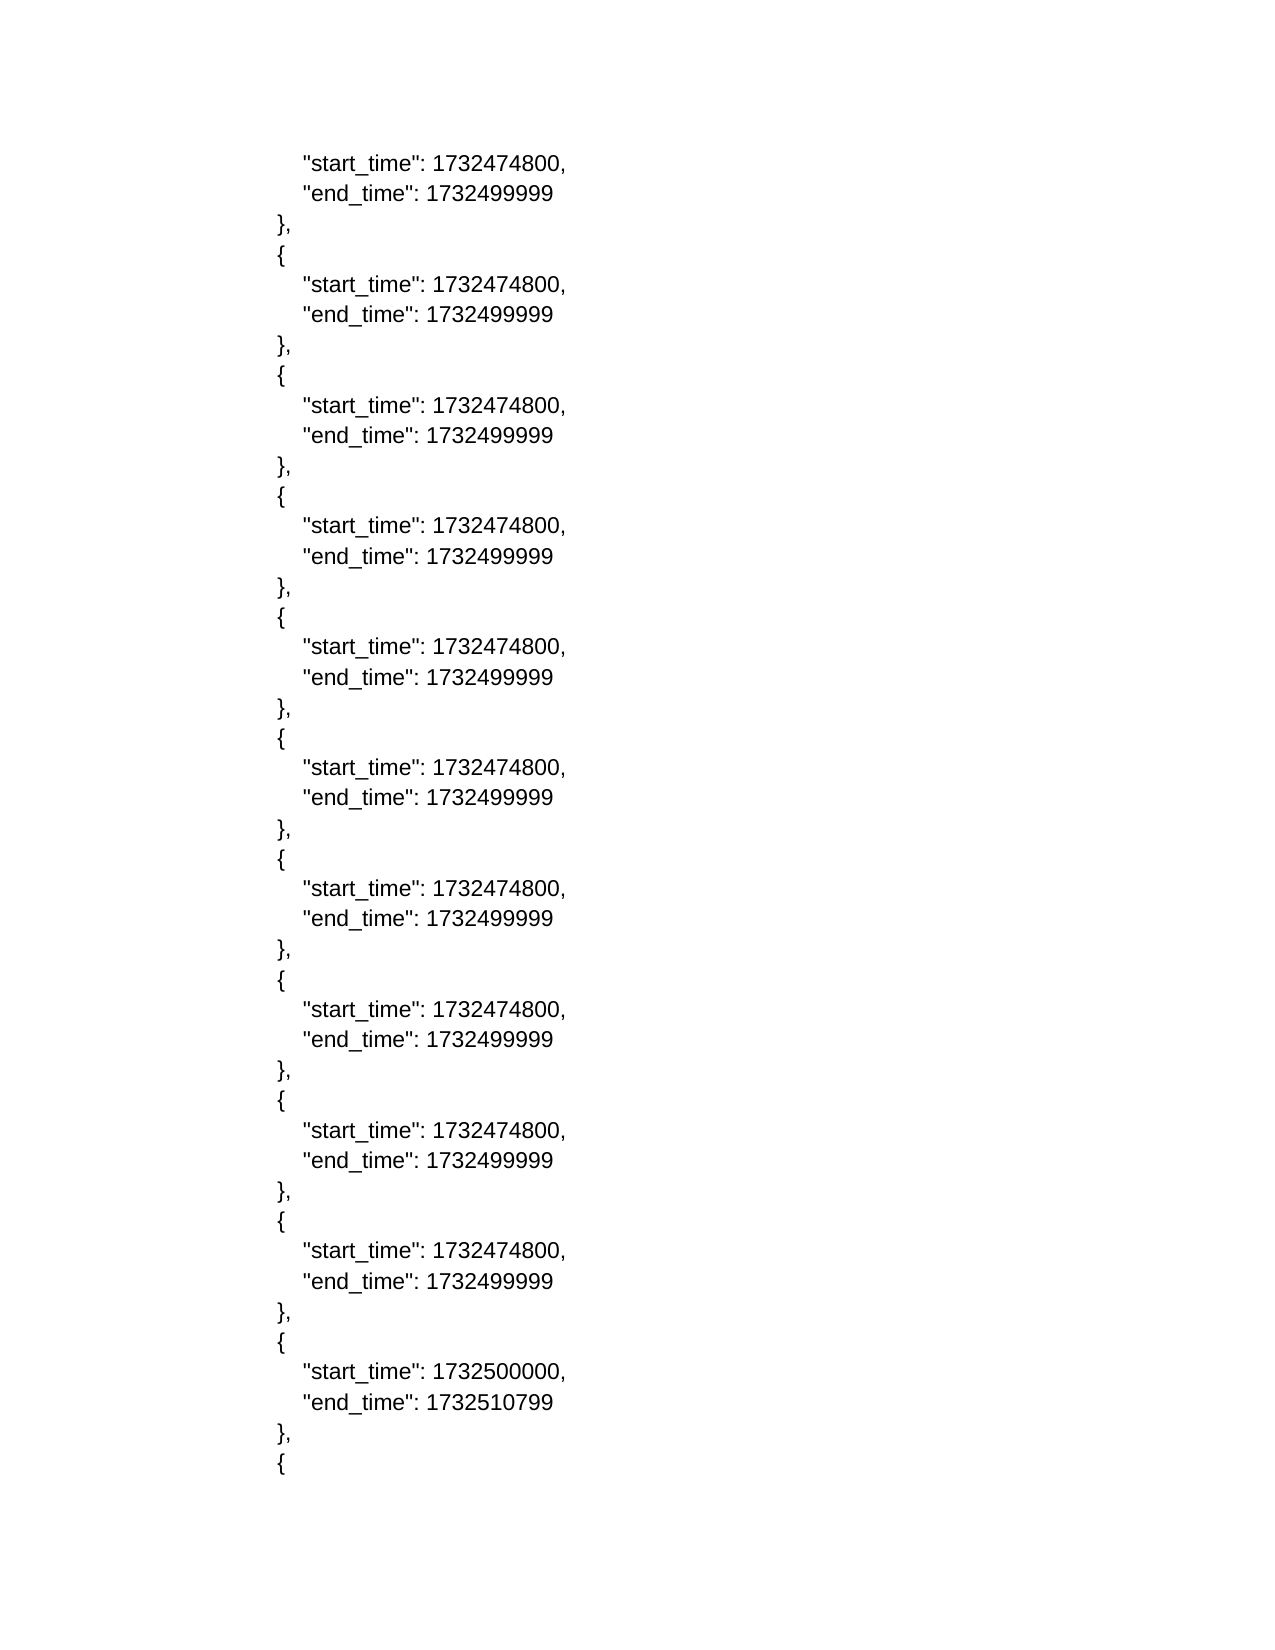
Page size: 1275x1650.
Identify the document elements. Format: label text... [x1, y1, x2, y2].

text { [150, 482, 1125, 509]
text }, [150, 210, 1125, 237]
text "end_time": 1732499999 [150, 422, 1125, 448]
text { [150, 241, 1125, 267]
text "start_time": 1732500000, [150, 1358, 1125, 1385]
text "start_time": 1732474800, [150, 754, 1125, 781]
text { [150, 361, 1125, 388]
text }, [150, 331, 1125, 358]
text "start_time": 1732474800, [150, 1117, 1125, 1143]
text }, [150, 1177, 1125, 1203]
text "end_time": 1732499999 [150, 180, 1125, 207]
text }, [150, 573, 1125, 599]
text { [150, 1207, 1125, 1234]
text "end_time": 1732499999 [150, 1268, 1125, 1294]
text { [150, 1086, 1125, 1113]
text }, [150, 694, 1125, 720]
text "end_time": 1732499999 [150, 301, 1125, 327]
text }, [150, 935, 1125, 962]
text { [150, 603, 1125, 629]
text "start_time": 1732474800, [150, 392, 1125, 418]
text { [150, 1449, 1125, 1475]
text "start_time": 1732474800, [150, 875, 1125, 901]
text "end_time": 1732499999 [150, 1147, 1125, 1173]
text "end_time": 1732499999 [150, 905, 1125, 932]
text }, [150, 1056, 1125, 1083]
text "end_time": 1732499999 [150, 784, 1125, 811]
text "start_time": 1732474800, [150, 512, 1125, 539]
text }, [150, 1298, 1125, 1324]
text { [150, 966, 1125, 992]
text "start_time": 1732474800, [150, 633, 1125, 660]
text "end_time": 1732499999 [150, 663, 1125, 690]
text { [150, 724, 1125, 750]
text "end_time": 1732510799 [150, 1388, 1125, 1415]
text "end_time": 1732499999 [150, 1026, 1125, 1052]
text { [150, 845, 1125, 871]
text { [150, 1328, 1125, 1354]
text }, [150, 452, 1125, 478]
text }, [150, 814, 1125, 841]
text "start_time": 1732474800, [150, 150, 1125, 176]
text "start_time": 1732474800, [150, 271, 1125, 297]
text }, [150, 1419, 1125, 1445]
text "start_time": 1732474800, [150, 1237, 1125, 1264]
text "end_time": 1732499999 [150, 543, 1125, 569]
text "start_time": 1732474800, [150, 996, 1125, 1022]
